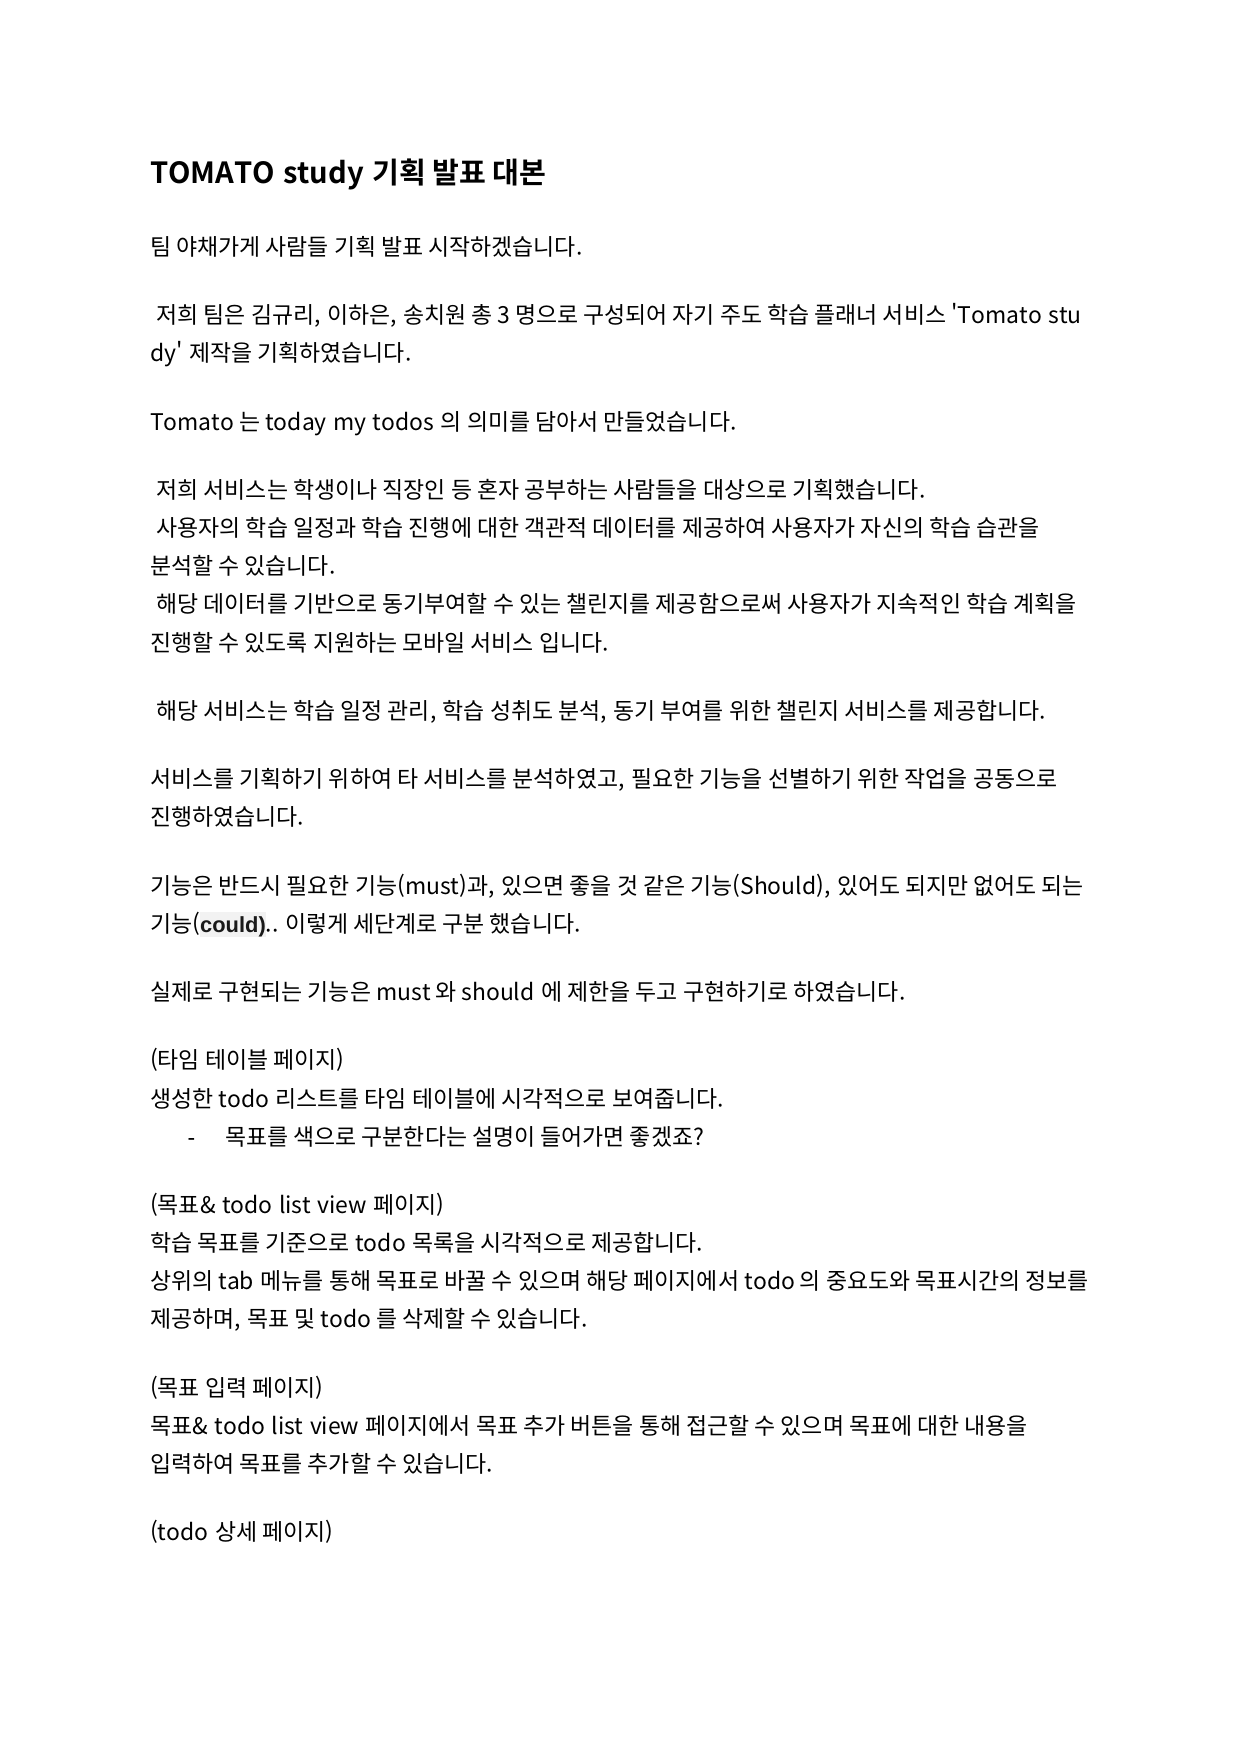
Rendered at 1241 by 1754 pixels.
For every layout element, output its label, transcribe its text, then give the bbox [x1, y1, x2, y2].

text Tomato는 today my todos 의 의미를 담아서 만들었습니다. [150, 403, 1090, 437]
text 서비스를 기획하기 위하여 타 서비스를 분석하였고, 필요한 기능을 선별하기 위한 작업을 공동으로 진행하였습니다. [150, 761, 1090, 832]
text 실제로 구현되는 기능은 must와 should 에 제한을 두고 구현하기로 하였습니다. [150, 974, 1090, 1007]
text 목표& todo list view 페이지에서 목표 추가 버튼을 통해 접근할 수 있으며 목표에 대한 내용을 입력하여 목표를 추가할 수 있습니다. [150, 1408, 1090, 1479]
text 기능은 반드시 필요한 기능(must)과, 있으면 좋을 것 같은 기능(Should), 있어도 되지만 없어도 되는 기능(could).. 이렇게 세단계로 구분 했습니다. [150, 867, 1090, 939]
text 상위의 tab 메뉴를 통해 목표로 바꿀 수 있으며 해당 페이지에서 todo의 중요도와 목표시간의 정보를 제공하며, 목표 및 todo를 삭제할 수 있습니다. [150, 1263, 1090, 1334]
text (todo 상세 페이지) [150, 1514, 1090, 1547]
text 저희 팀은 김규리, 이하은, 송치원 총 3명으로 구성되어 자기 주도 학습 플래너 서비스 'Tomato study' 제작을 기획하였습니다. [150, 297, 1090, 368]
text 해당 서비스는 학습 일정 관리, 학습 성취도 분석, 동기 부여를 위한 챌린지 서비스를 제공합니다. [150, 693, 1090, 726]
list 목표를 색으로 구분한다는 설명이 들어가면 좋겠죠? [187, 1118, 1090, 1152]
text 학습 목표를 기준으로 todo 목록을 시각적으로 제공합니다. [150, 1225, 1090, 1258]
text 저희 서비스는 학생이나 직장인 등 혼자 공부하는 사람들을 대상으로 기획했습니다. [150, 472, 1090, 505]
text (목표 입력 페이지) [150, 1369, 1090, 1403]
text 생성한 todo 리스트를 타임 테이블에 시각적으로 보여줍니다. [150, 1080, 1090, 1114]
text 팀 야채가게 사람들 기획 발표 시작하겠습니다. [150, 229, 1090, 262]
text 사용자의 학습 일정과 학습 진행에 대한 객관적 데이터를 제공하여 사용자가 자신의 학습 습관을 분석할 수 있습니다. [150, 510, 1090, 581]
text TOMATO study 기획 발표 대본 [150, 150, 1090, 192]
text (목표& todo list view 페이지) [150, 1187, 1090, 1220]
text 해당 데이터를 기반으로 동기부여할 수 있는 챌린지를 제공함으로써 사용자가 지속적인 학습 계획을 진행할 수 있도록 지원하는 모바일 서비스 입니다. [150, 586, 1090, 658]
text (타임 테이블 페이지) [150, 1042, 1090, 1076]
